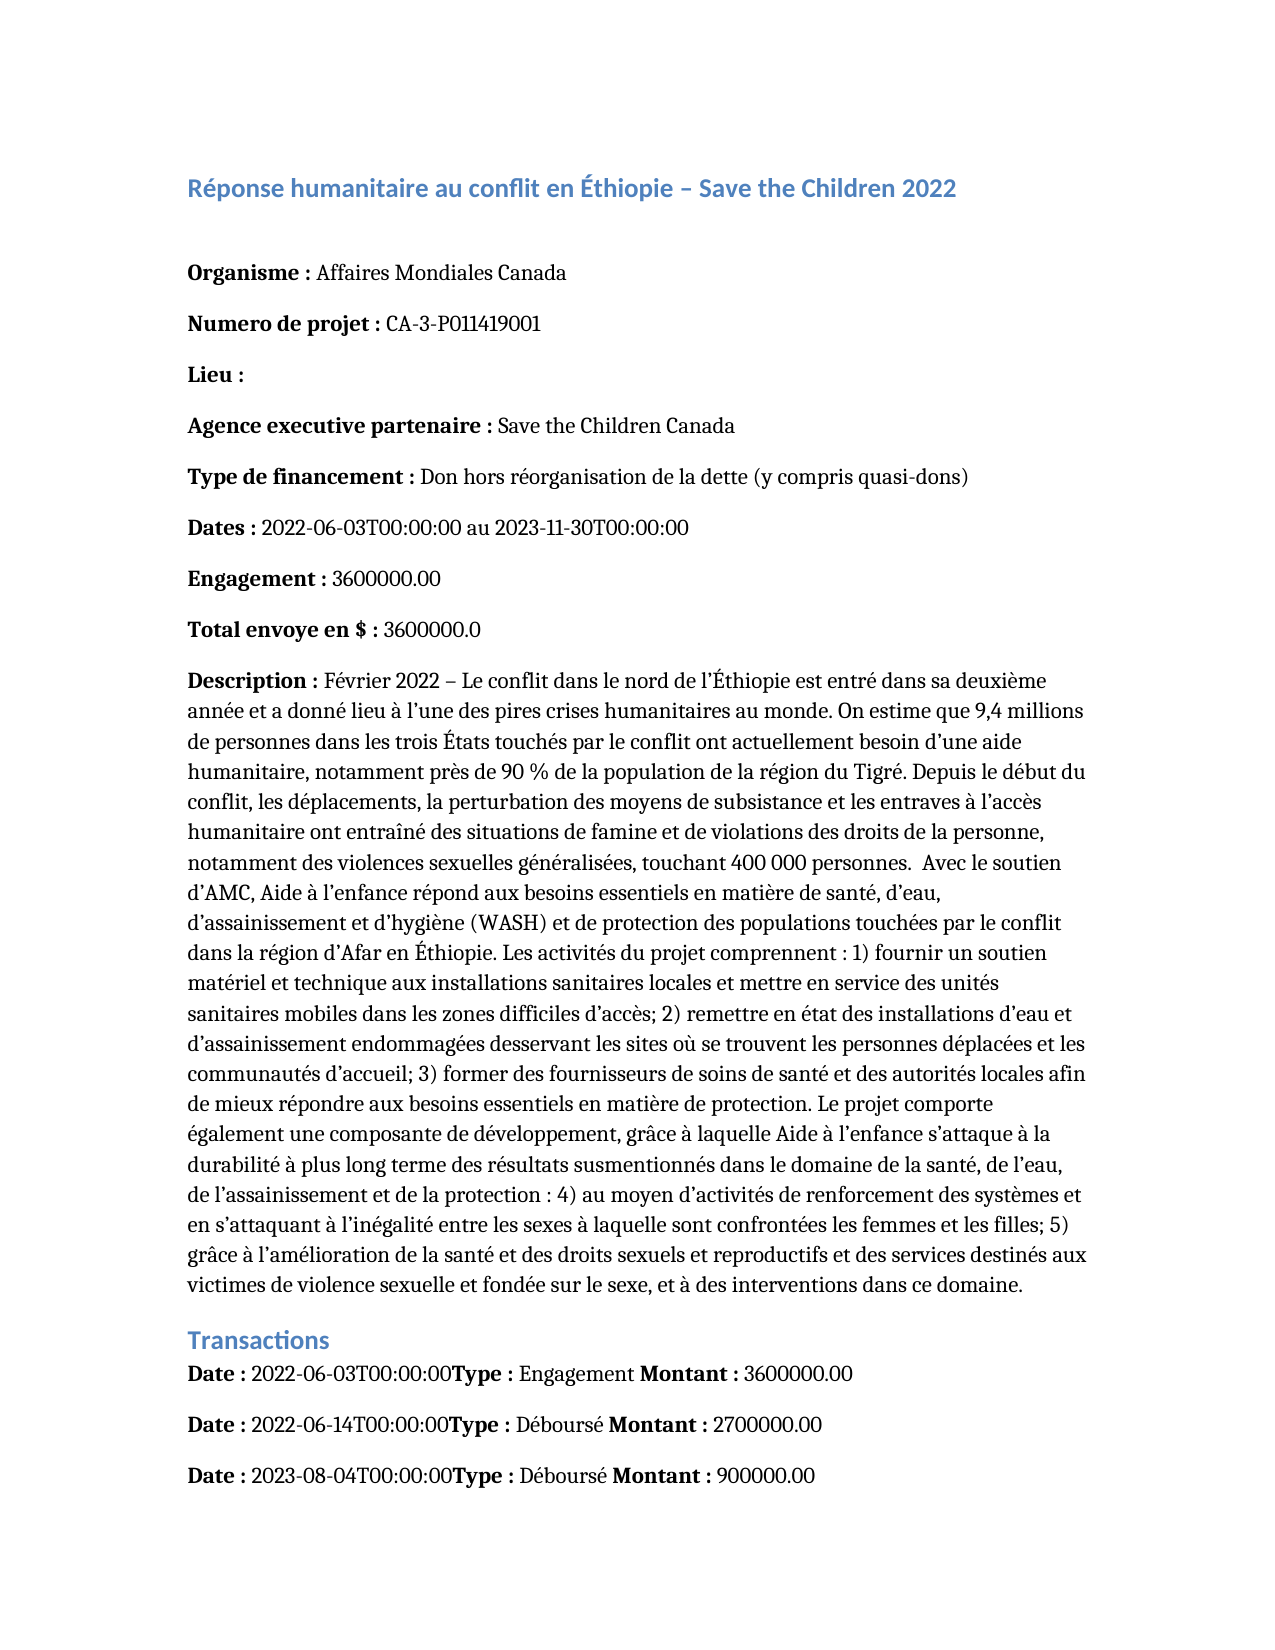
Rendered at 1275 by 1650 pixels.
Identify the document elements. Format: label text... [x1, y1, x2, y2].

text Lieu : [187, 362, 1087, 388]
text Date : 2023-08-04T00:00:00Type : Déboursé Montant : 900000.00 [187, 1463, 1087, 1490]
text Engagement : 3600000.00 [187, 566, 1087, 592]
subtitle Transactions [187, 1323, 1087, 1356]
text Numero de projet : CA-3-P011419001 [187, 311, 1087, 337]
subtitle Réponse humanitaire au conflit en Éthiopie – Save the Children 2022 [187, 171, 1087, 204]
text Description : Février 2022 – Le conflit dans le nord de l’Éthiopie est entré dans sa deuxième année et a donné lieu à l’une des pires crises humanitaires au monde. On estime que 9,4 millions de personnes dans les trois États touchés par le conflit ont actuellement besoin d’une aide humanitaire, notamment près de 90 % de la population de la région du Tigré. Depuis le début du conflit, les déplacements, la perturbation des moyens de subsistance et les entraves à l’accès humanitaire ont entraîné des situations de famine et de violations des droits de la personne, notamment des violences sexuelles généralisées, touchant 400 000 personnes. Avec le soutien d’AMC, Aide à l’enfance répond aux besoins essentiels en matière de santé, d’eau, d’assainissement et d’hygiène (WASH) et de protection des populations touchées par le conflit dans la région d’Afar en Éthiopie. Les activités du projet comprennent : 1) fournir un soutien matériel et technique aux installations sanitaires locales et mettre en service des unités sanitaires mobiles dans les zones difficiles d’accès; 2) remettre en état des installations d’eau et d’assainissement endommagées desservant les sites où se trouvent les personnes déplacées et les communautés d’accueil; 3) former des fournisseurs de soins de santé et des autorités locales afin de mieux répondre aux besoins essentiels en matière de protection. Le projet comporte également une composante de développement, grâce à laquelle Aide à l’enfance s’attaque à la durabilité à plus long terme des résultats susmentionnés dans le domaine de la santé, de l’eau, de l’assainissement et de la protection : 4) au moyen d’activités de renforcement des systèmes et en s’attaquant à l’inégalité entre les sexes à laquelle sont confrontées les femmes et les filles; 5) grâce à l’amélioration de la santé et des droits sexuels et reproductifs et des services destinés aux victimes de violence sexuelle et fondée sur le sexe, et à des interventions dans ce domaine. [187, 668, 1087, 1299]
text Total envoye en $ : 3600000.0 [187, 617, 1087, 643]
text Agence executive partenaire : Save the Children Canada [187, 413, 1087, 439]
text Type de financement : Don hors réorganisation de la dette (y compris quasi-dons) [187, 464, 1087, 490]
text Date : 2022-06-03T00:00:00Type : Engagement Montant : 3600000.00 [187, 1361, 1087, 1388]
text Organisme : Affaires Mondiales Canada [187, 260, 1087, 286]
text Dates : 2022-06-03T00:00:00 au 2023-11-30T00:00:00 [187, 515, 1087, 541]
text Date : 2022-06-14T00:00:00Type : Déboursé Montant : 2700000.00 [187, 1412, 1087, 1439]
